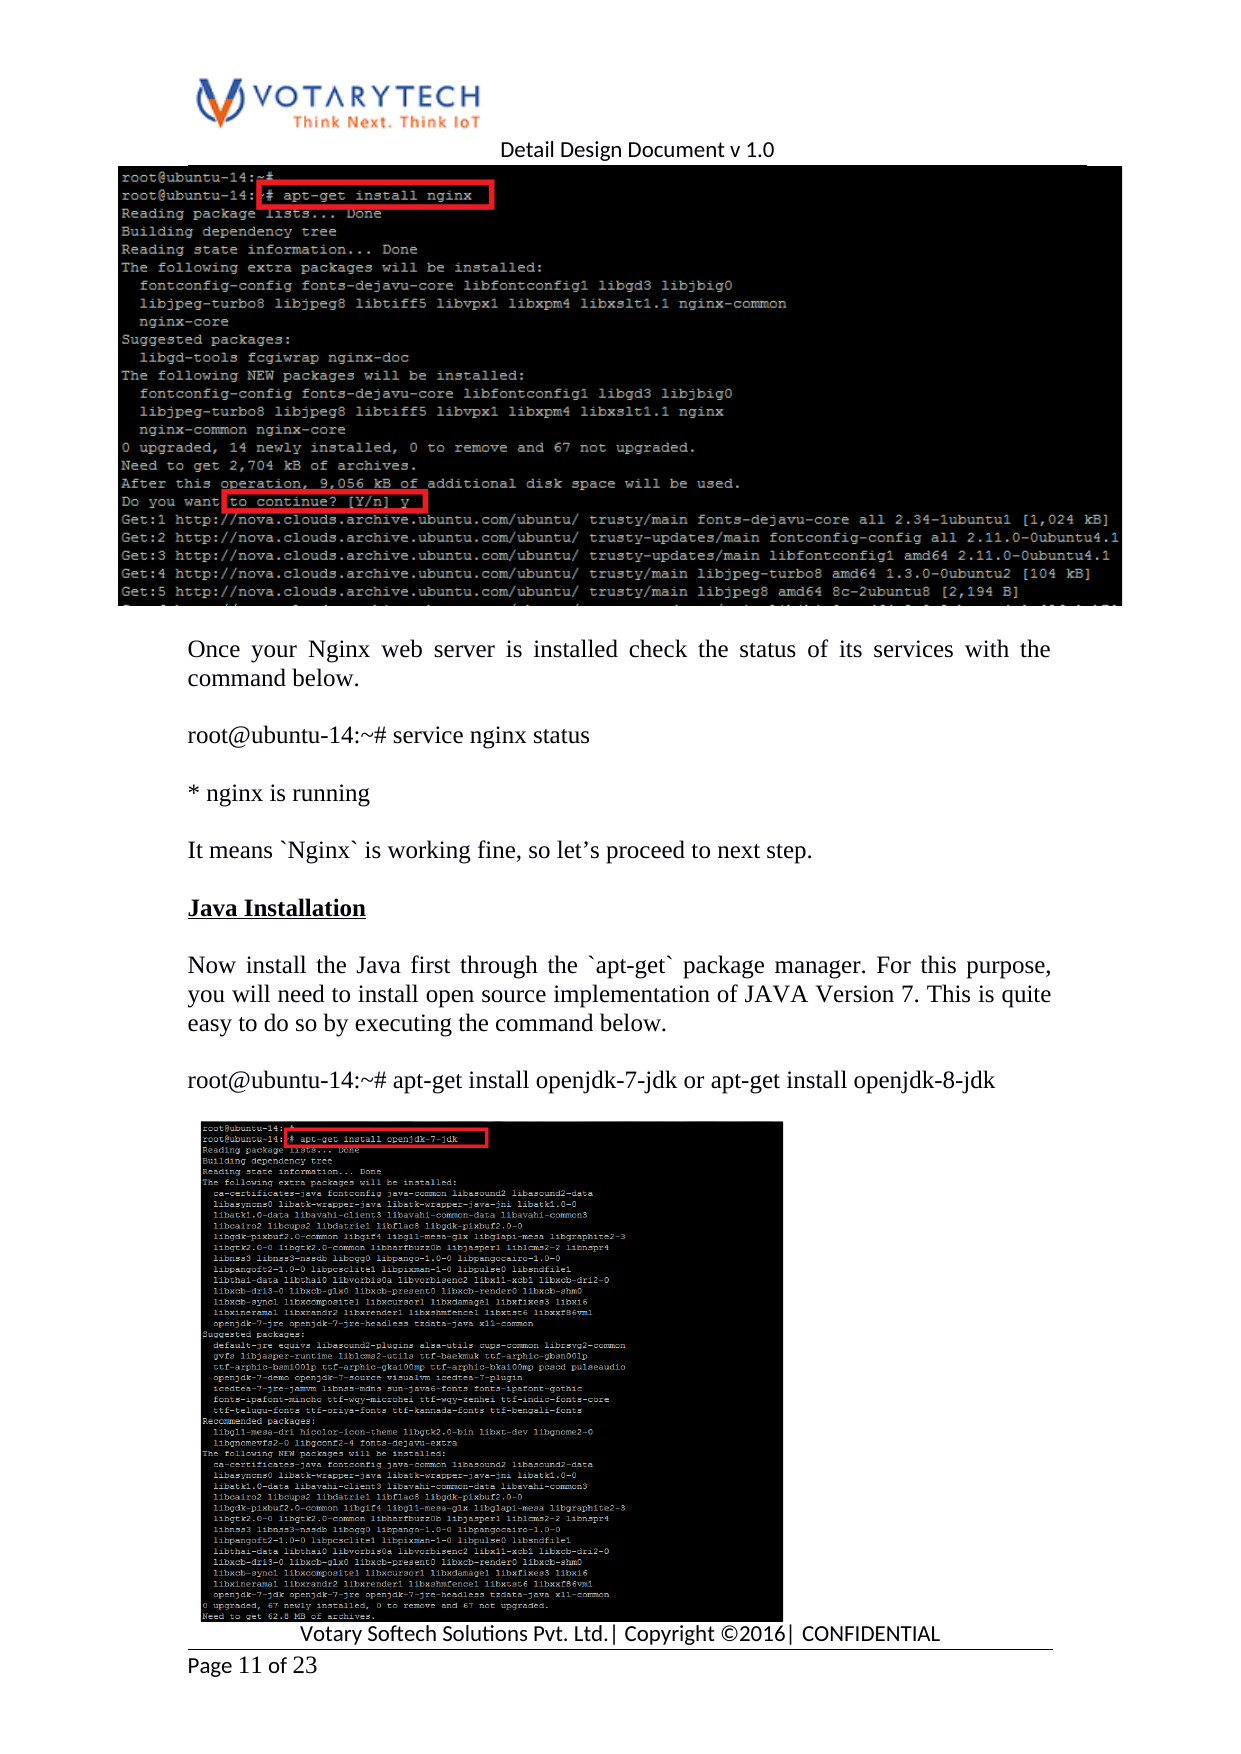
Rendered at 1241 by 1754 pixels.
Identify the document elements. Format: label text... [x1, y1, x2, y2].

picture [118, 166, 1123, 606]
text root@ubuntu-14:~# service nginx status [187, 720, 1053, 749]
text Once your Nginx web server is installed check the status of its services with the command below. [187, 634, 1053, 692]
text Now install the Java first through the `apt-get` package manager. For this purpose, you will need to install open source implementation of JAVA Version 7. This is quite easy to do so by executing the command below. [187, 950, 1053, 1037]
picture [200, 1121, 784, 1622]
picture [187, 75, 488, 135]
text Java Installation [187, 893, 1053, 922]
text It means `Nginx` is working fine, so let’s proceed to next step. [187, 835, 1053, 864]
text * nginx is running [187, 778, 1053, 807]
text root@ubuntu-14:~# apt-get install openjdk-7-jdk or apt-get install openjdk-8-jdk [187, 1065, 1053, 1094]
